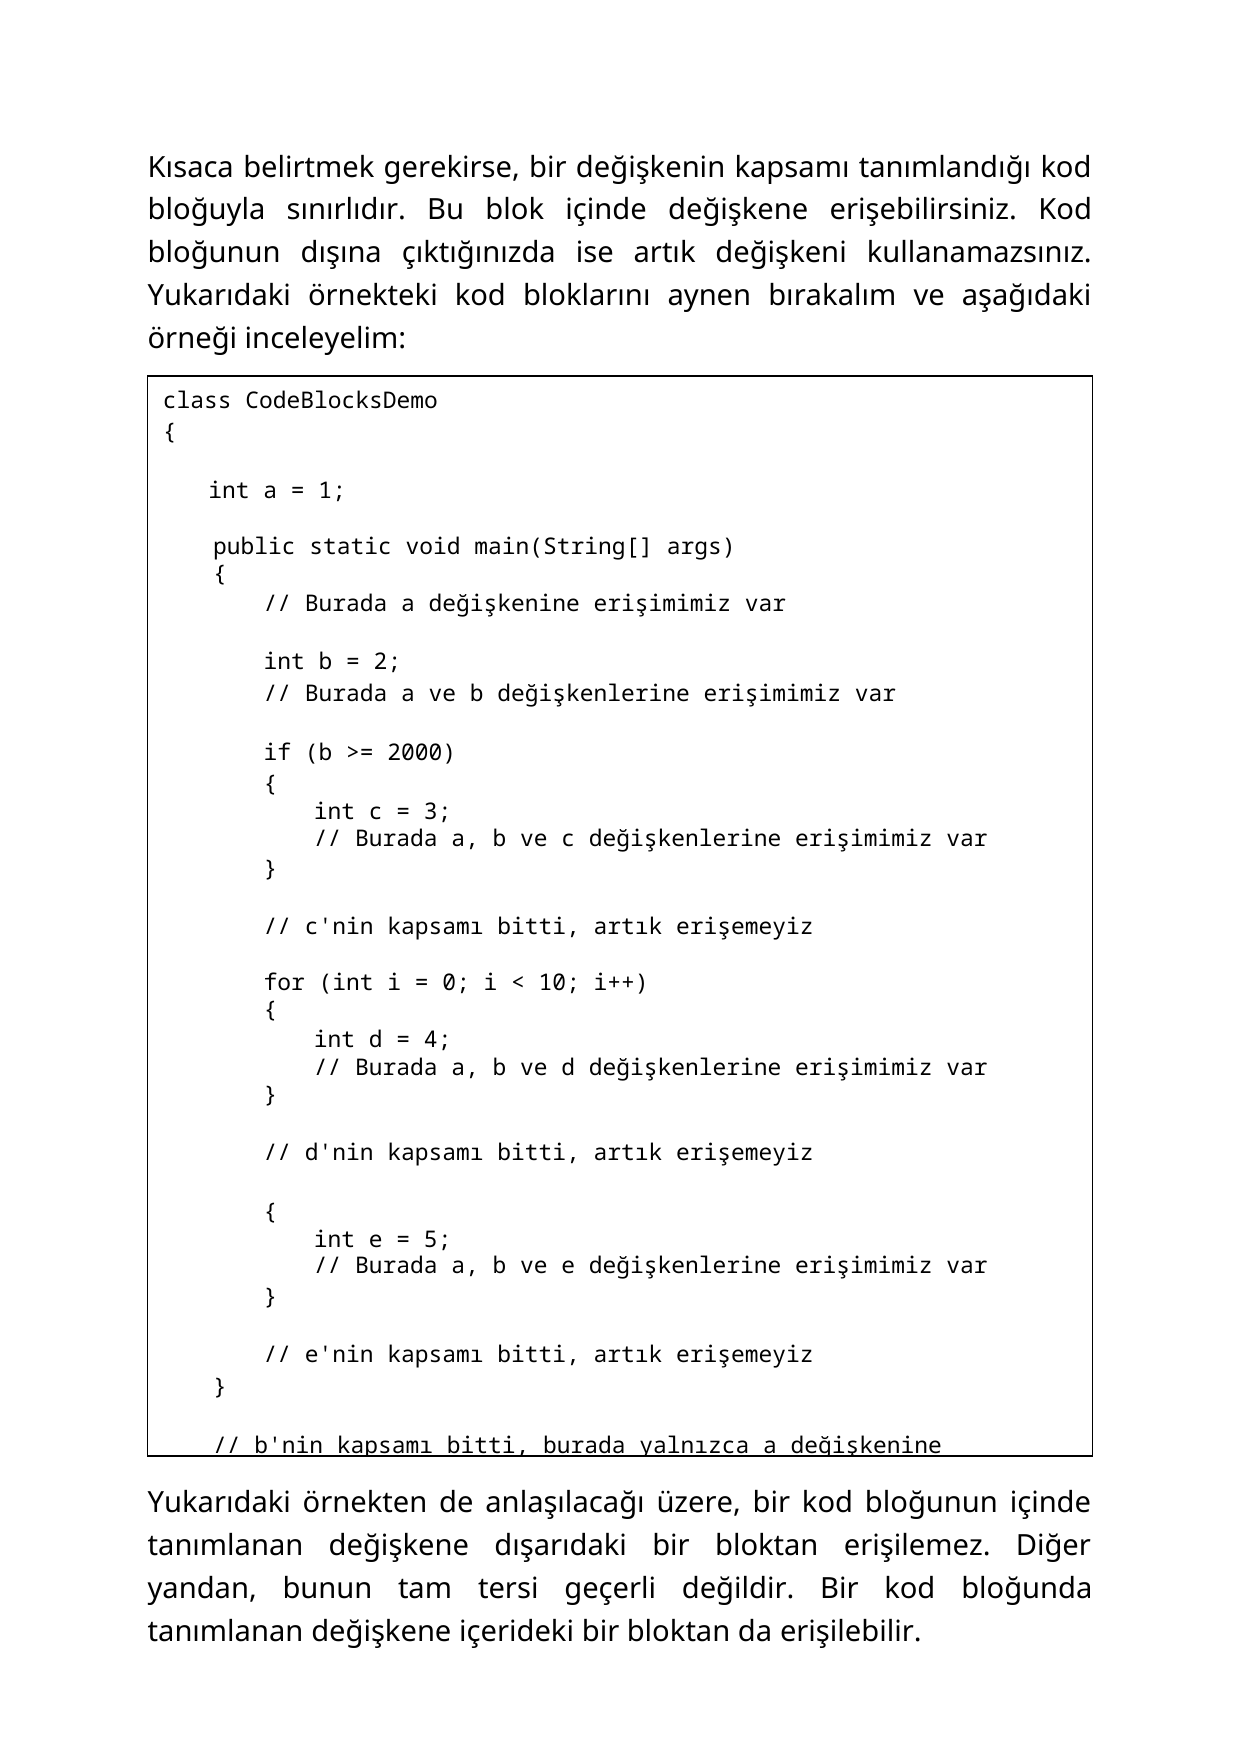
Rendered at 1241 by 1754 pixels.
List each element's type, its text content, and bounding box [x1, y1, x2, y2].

text Yukarıdaki örnekten de anlaşılacağı üzere, bir kod bloğunun içinde tanımlanan değişkene dışarıdaki bir bloktan erişilemez. Diğer yandan, bunun tam tersi geçerli değildir. Bir kod bloğunda tanımlanan değişkene içerideki bir bloktan da erişilebilir. [148, 393, 1092, 1455]
text Kısaca belirtmek gerekirse, bir değişkenin kapsamı tanımlandığı kod bloğuyla sınırlıdır. Bu blok içinde değişkene erişebilirsiniz. Kod bloğunun dışına çıktığınızda ise artık değişkeni kullanamazsınız. Yukarıdaki örnekteki kod bloklarını aynen bırakalım ve aşağıdaki örneği inceleyelim: [147, 146, 1093, 357]
text Yukarıdaki örnekten de anlaşılacağı üzere, bir kod bloğunun içinde tanımlanan değişkene dışarıdaki bir bloktan erişilemez. Diğer yandan, bunun tam tersi geçerli değildir. Bir kod bloğunda tanımlanan değişkene içerideki bir bloktan da erişilebilir. [147, 1457, 1092, 1650]
